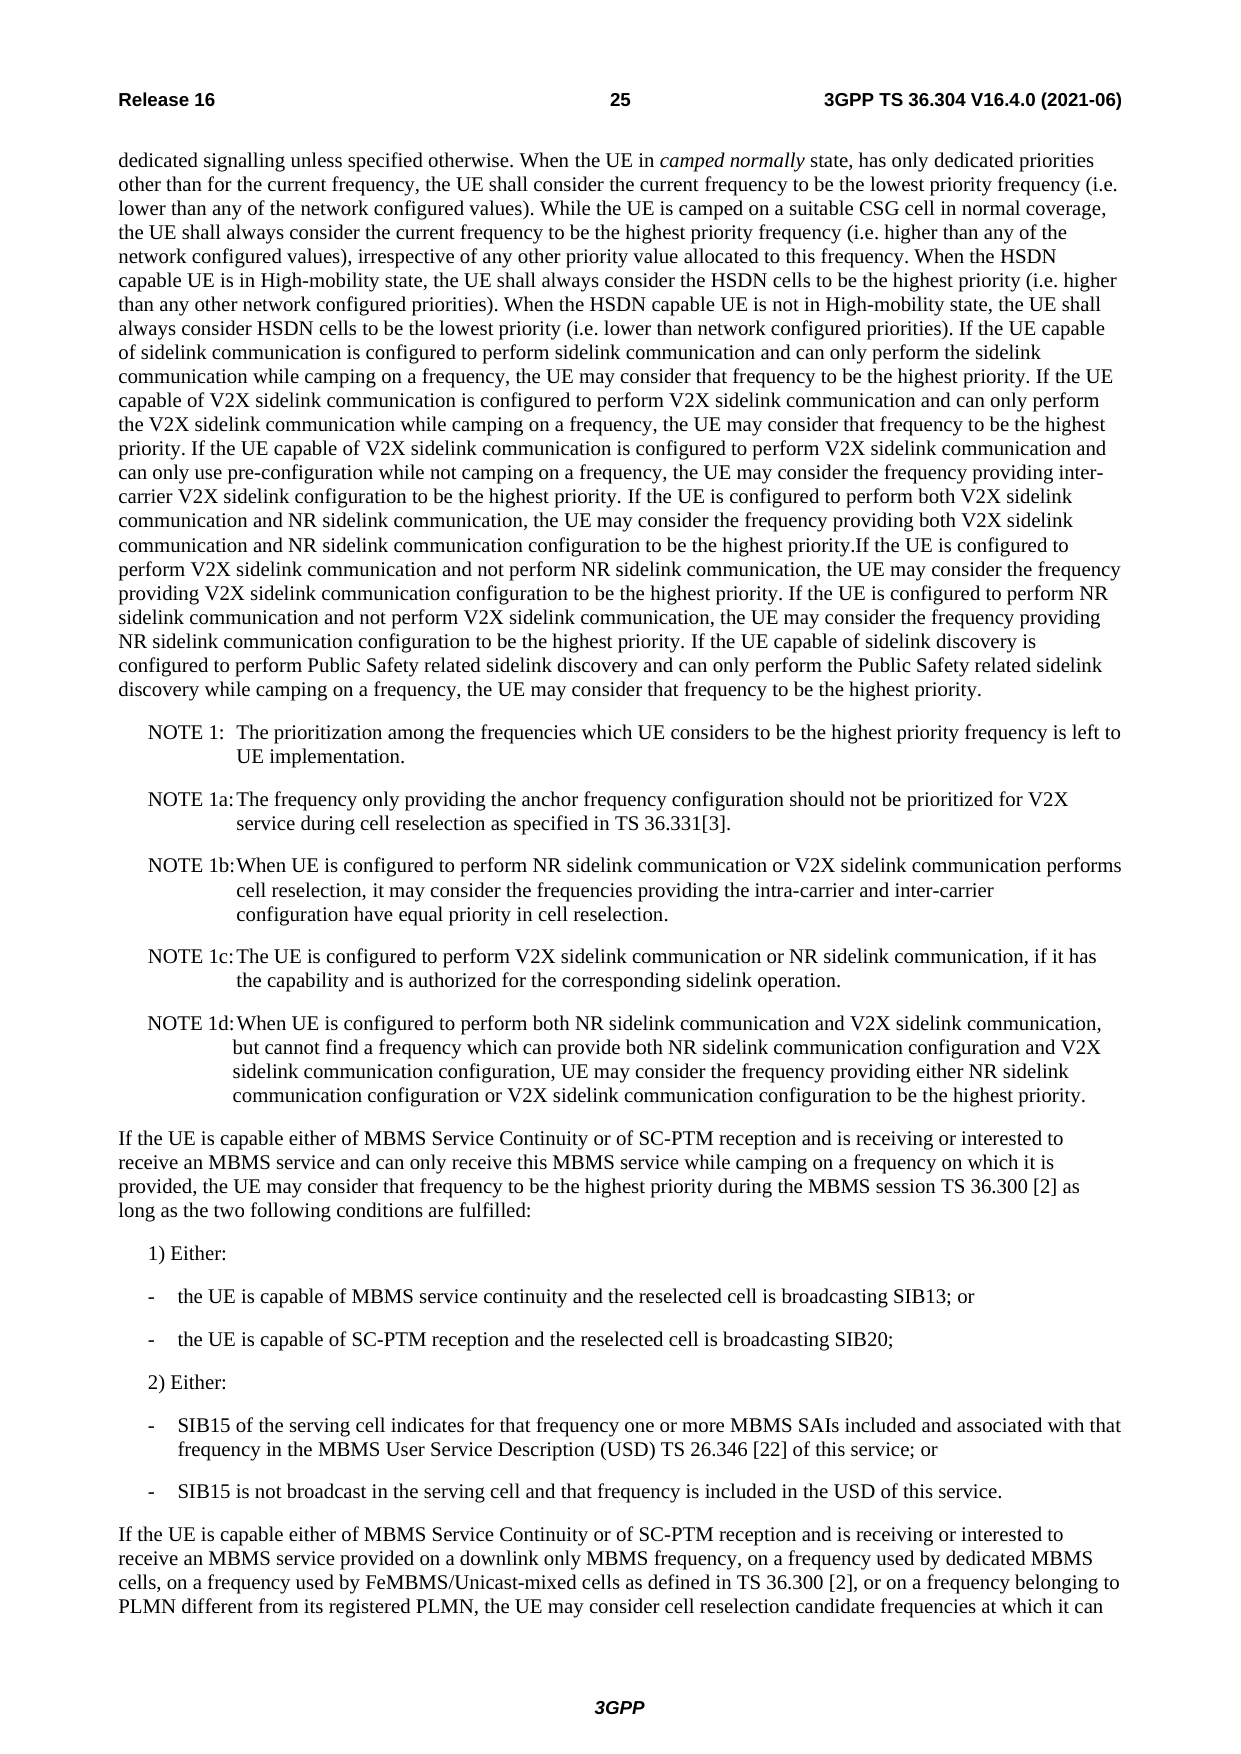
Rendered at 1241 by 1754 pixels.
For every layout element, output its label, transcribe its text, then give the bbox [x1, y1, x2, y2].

text If the UE is capable either of MBMS Service Continuity or of SC-PTM reception and is receiving or interested to receive an MBMS service and can only receive this MBMS service while camping on a frequency on which it is provided, the UE may consider that frequency to be the highest priority during the MBMS session TS 36.300 [2] as long as the two following conditions are fulfilled: [118, 1126, 1122, 1222]
text NOTE 1c: The UE is configured to perform V2X sidelink communication or NR sidelink communication, if it has the capability and is authorized for the corresponding sidelink operation. [148, 944, 1122, 992]
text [118, 147, 1122, 701]
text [118, 1522, 1122, 1618]
text NOTE 1: The prioritization among the frequencies which UE considers to be the highest priority frequency is left to UE implementation. [148, 720, 1122, 768]
text 2) Either: [148, 1370, 1122, 1394]
text - SIB15 of the serving cell indicates for that frequency one or more MBMS SAIs included and associated with that frequency in the MBMS User Service Description (USD) TS 26.346 [22] of this service; or [148, 1412, 1122, 1461]
text 1) Either: [148, 1241, 1122, 1265]
text NOTE 1a: The frequency only providing the anchor frequency configuration should not be prioritized for V2X service during cell reselection as specified in TS 36.331[3]. [148, 787, 1122, 835]
text - SIB15 is not broadcast in the serving cell and that frequency is included in the USD of this service. [148, 1479, 1122, 1503]
text - the UE is capable of SC-PTM reception and the reselected cell is broadcasting SIB20; [148, 1327, 1122, 1351]
text - the UE is capable of MBMS service continuity and the reselected cell is broadcasting SIB13; or [148, 1284, 1122, 1308]
text NOTE 1d: When UE is configured to perform both NR sidelink communication and V2X sidelink communication, but cannot find a frequency which can provide both NR sidelink communication configuration and V2X sidelink communication configuration, UE may consider the frequency providing either NR sidelink communication configuration or V2X sidelink communication configuration to be the highest priority. [147, 1011, 1122, 1107]
text NOTE 1b: When UE is configured to perform NR sidelink communication or V2X sidelink communication performs cell reselection, it may consider the frequencies providing the intra-carrier and inter-carrier configuration have equal priority in cell reselection. [148, 877, 1122, 926]
